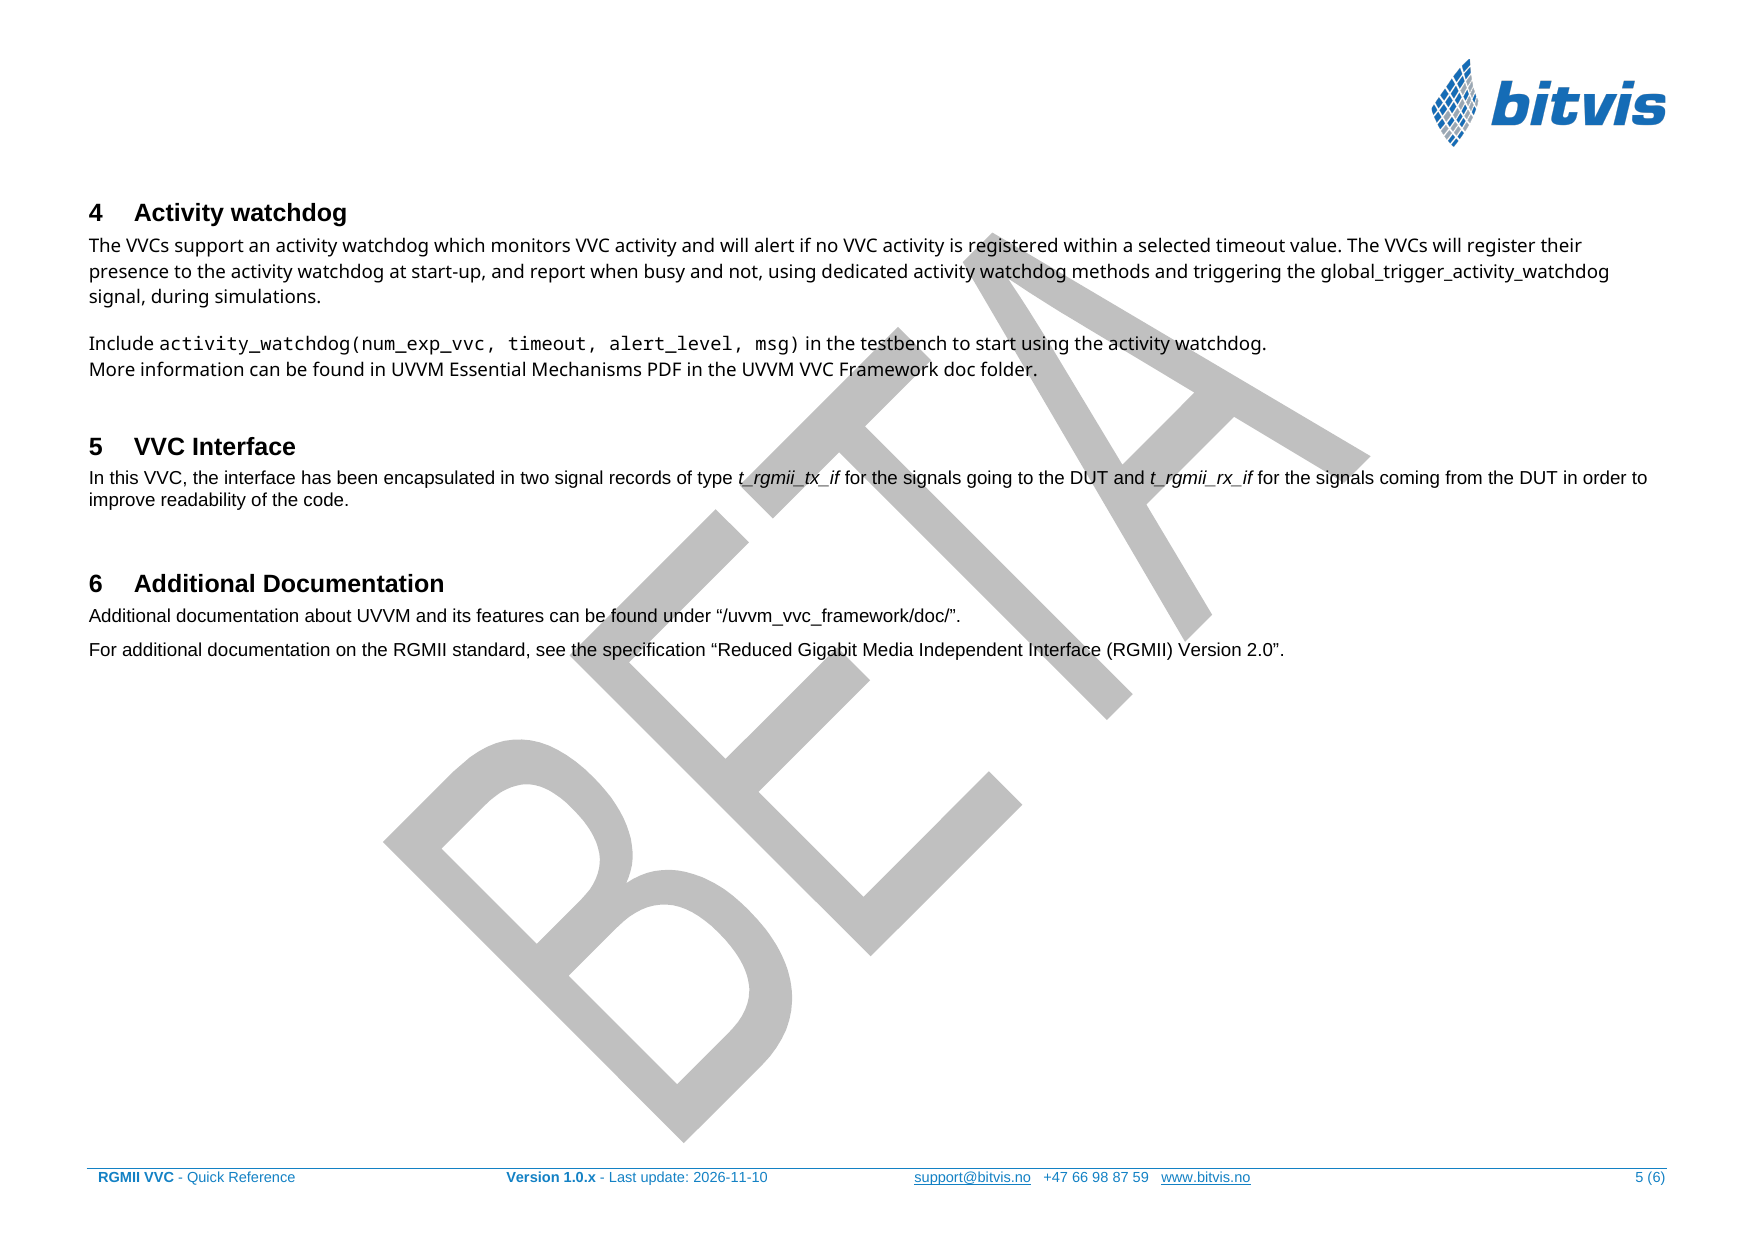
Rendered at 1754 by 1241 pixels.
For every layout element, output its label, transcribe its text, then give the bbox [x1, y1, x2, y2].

picture [1431, 59, 1666, 147]
subtitle Additional Documentation [88, 569, 1665, 598]
text In this VVC, the interface has been encapsulated in two signal records of type t_rgmii_tx_if for the signals going to the DUT and t_rgmii_rx_if for the signals coming from the DUT in order to improve readability of the code. [88, 467, 1665, 510]
text For additional documentation on the RGMII standard, see the specification “Reduced Gigabit Media Independent Interface (RGMII) Version 2.0”. [88, 638, 1665, 660]
text The VVCs support an activity watchdog which monitors VVC activity and will alert if no VVC activity is registered within a selected timeout value. The VVCs will register their presence to the activity watchdog at start-up, and report when busy and not, using dedicated activity watchdog methods and triggering the global_trigger_activity_watchdog signal, during simulations. [88, 232, 1665, 331]
subtitle VVC Interface [88, 432, 1665, 461]
text Include activity_watchdog(num_exp_vvc, timeout, alert_level, msg) in the testbench to start using the activity watchdog. More information can be found in UVVM Essential Mechanisms PDF in the UVVM VVC Framework doc folder. [88, 331, 1665, 382]
text Additional documentation about UVVM and its features can be found under “/uvvm_vvc_framework/doc/”. [88, 604, 1665, 626]
subtitle Activity watchdog [88, 197, 1665, 226]
